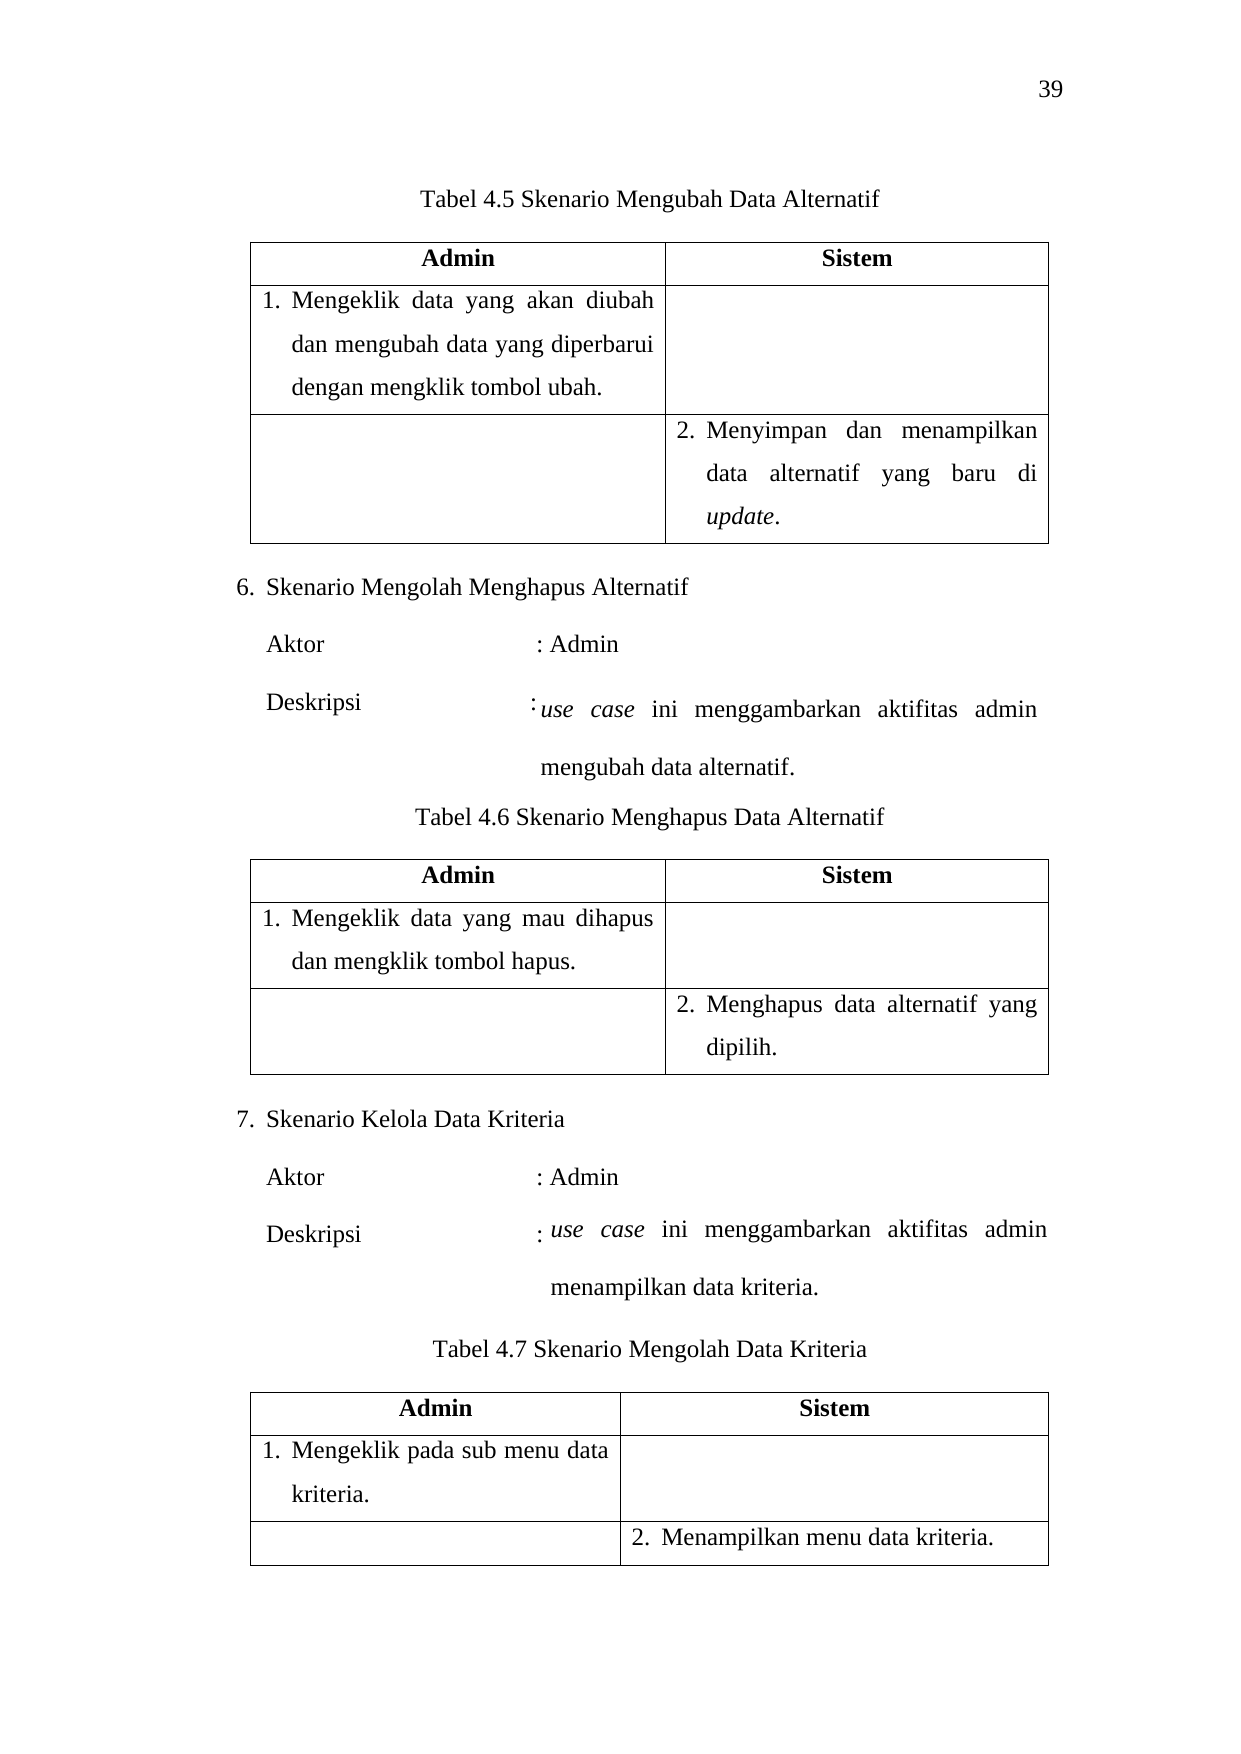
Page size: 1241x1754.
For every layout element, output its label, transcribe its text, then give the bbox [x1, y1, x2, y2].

table_header Admin [251, 243, 665, 284]
table_cell Menyimpan dan menampilkan data alternatif yang baru di update. [666, 415, 1048, 543]
table_cell Mengeklik data yang mau dihapus dan mengklik tombol hapus. [251, 903, 665, 988]
table_header Admin [251, 1393, 620, 1434]
text Aktor : Admin [266, 629, 1063, 658]
table_header Sistem [666, 243, 1048, 284]
text Aktor : Admin [266, 1162, 1063, 1190]
table_cell [251, 989, 665, 1074]
text Deskripsi : [266, 687, 1063, 716]
text Tabel 4.7 Skenario Mengolah Data Kriteria [236, 1334, 1063, 1363]
table_header Sistem [666, 860, 1048, 902]
table_cell Menampilkan menu data kriteria. [621, 1522, 1048, 1565]
table_cell [666, 286, 1048, 414]
list Skenario Kelola Data Kriteria [236, 1104, 1063, 1133]
table_header Admin [251, 860, 665, 902]
table_cell [621, 1436, 1048, 1521]
table_header Sistem [621, 1393, 1048, 1434]
table_cell Mengeklik pada sub menu data kriteria. [251, 1436, 620, 1521]
table_cell [251, 415, 665, 543]
text Deskripsi : [266, 1219, 1063, 1248]
table_cell [666, 903, 1048, 988]
text Tabel 4.6 Skenario Menghapus Data Alternatif [236, 802, 1063, 831]
table_cell Mengeklik data yang akan diubah dan mengubah data yang diperbarui dengan mengklik tombol ubah. [251, 286, 665, 414]
table_cell [251, 1522, 620, 1565]
table_cell Menghapus data alternatif yang dipilih. [666, 989, 1048, 1074]
text Tabel 4.5 Skenario Mengubah Data Alternatif [236, 184, 1063, 213]
list Skenario Mengolah Menghapus Alternatif [236, 572, 1063, 601]
